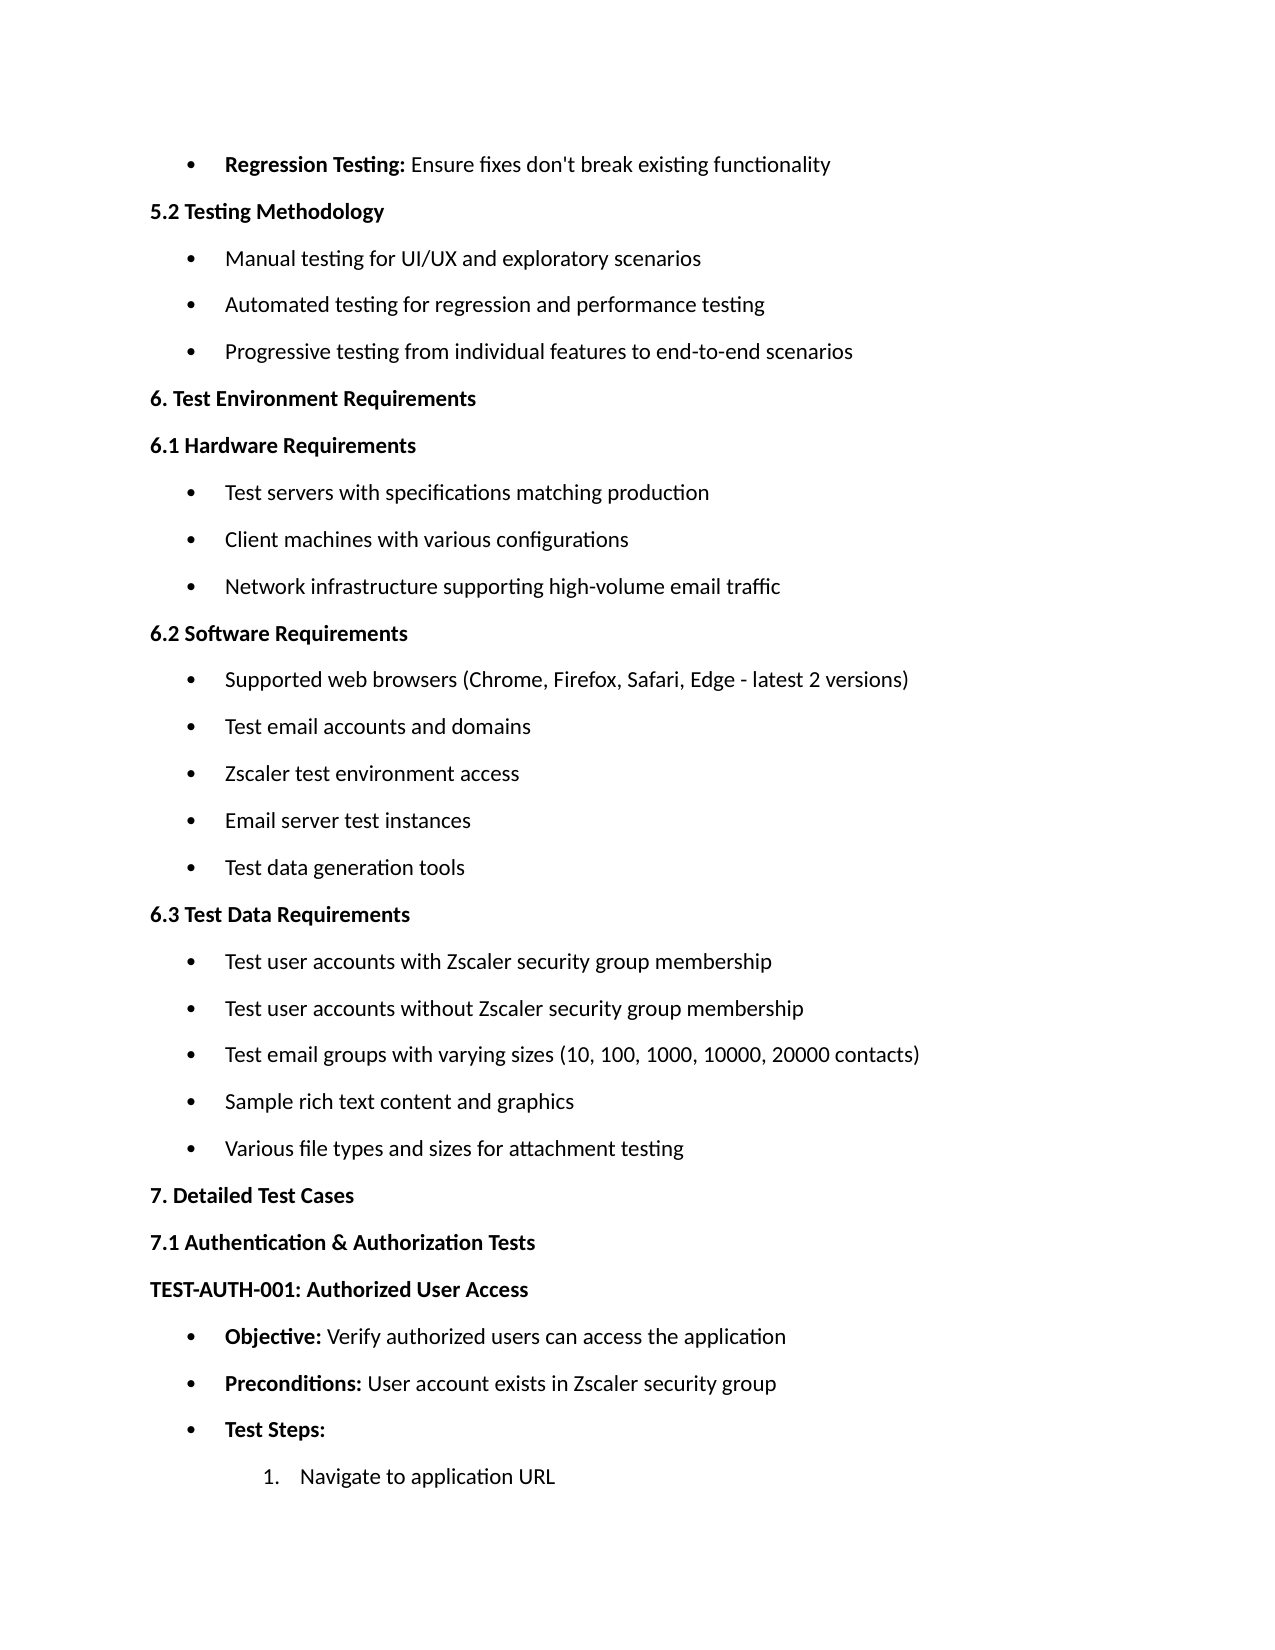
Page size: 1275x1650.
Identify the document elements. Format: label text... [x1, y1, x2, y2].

text 6.3 Test Data Requirements [150, 900, 1125, 928]
list Test Steps: [187, 1416, 1125, 1444]
list Test servers with specifications matching production [187, 478, 1125, 506]
list Preconditions: User account exists in Zscaler security group [187, 1369, 1125, 1397]
list Client machines with various configurations [187, 525, 1125, 553]
list Test user accounts without Zscaler security group membership [187, 994, 1125, 1022]
list Automated testing for regression and performance testing [187, 291, 1125, 319]
text TEST-AUTH-001: Authorized User Access [150, 1275, 1125, 1303]
list Zscaler test environment access [187, 759, 1125, 787]
list Regression Testing: Ensure fixes don't break existing functionality [187, 150, 1125, 178]
list Objective: Verify authorized users can access the application [187, 1322, 1125, 1350]
list Progressive testing from individual features to end-to-end scenarios [187, 337, 1125, 366]
list Navigate to application URL [262, 1462, 1125, 1491]
list Sample rich text content and graphics [187, 1087, 1125, 1116]
text 6.2 Software Requirements [150, 619, 1125, 647]
list Network infrastructure supporting high-volume email traffic [187, 572, 1125, 600]
list Various file types and sizes for attachment testing [187, 1134, 1125, 1162]
list Test data generation tools [187, 853, 1125, 881]
text 7. Detailed Test Cases [150, 1181, 1125, 1209]
list Test email groups with varying sizes (10, 100, 1000, 10000, 20000 contacts) [187, 1041, 1125, 1069]
text 6.1 Hardware Requirements [150, 431, 1125, 459]
list Test email accounts and domains [187, 712, 1125, 741]
text 6. Test Environment Requirements [150, 384, 1125, 412]
text 5.2 Testing Methodology [150, 197, 1125, 225]
list Test user accounts with Zscaler security group membership [187, 947, 1125, 975]
list Supported web browsers (Chrome, Firefox, Safari, Edge - latest 2 versions) [187, 666, 1125, 694]
text 7.1 Authentication & Authorization Tests [150, 1228, 1125, 1256]
list Manual testing for UI/UX and exploratory scenarios [187, 244, 1125, 272]
list Email server test instances [187, 806, 1125, 834]
